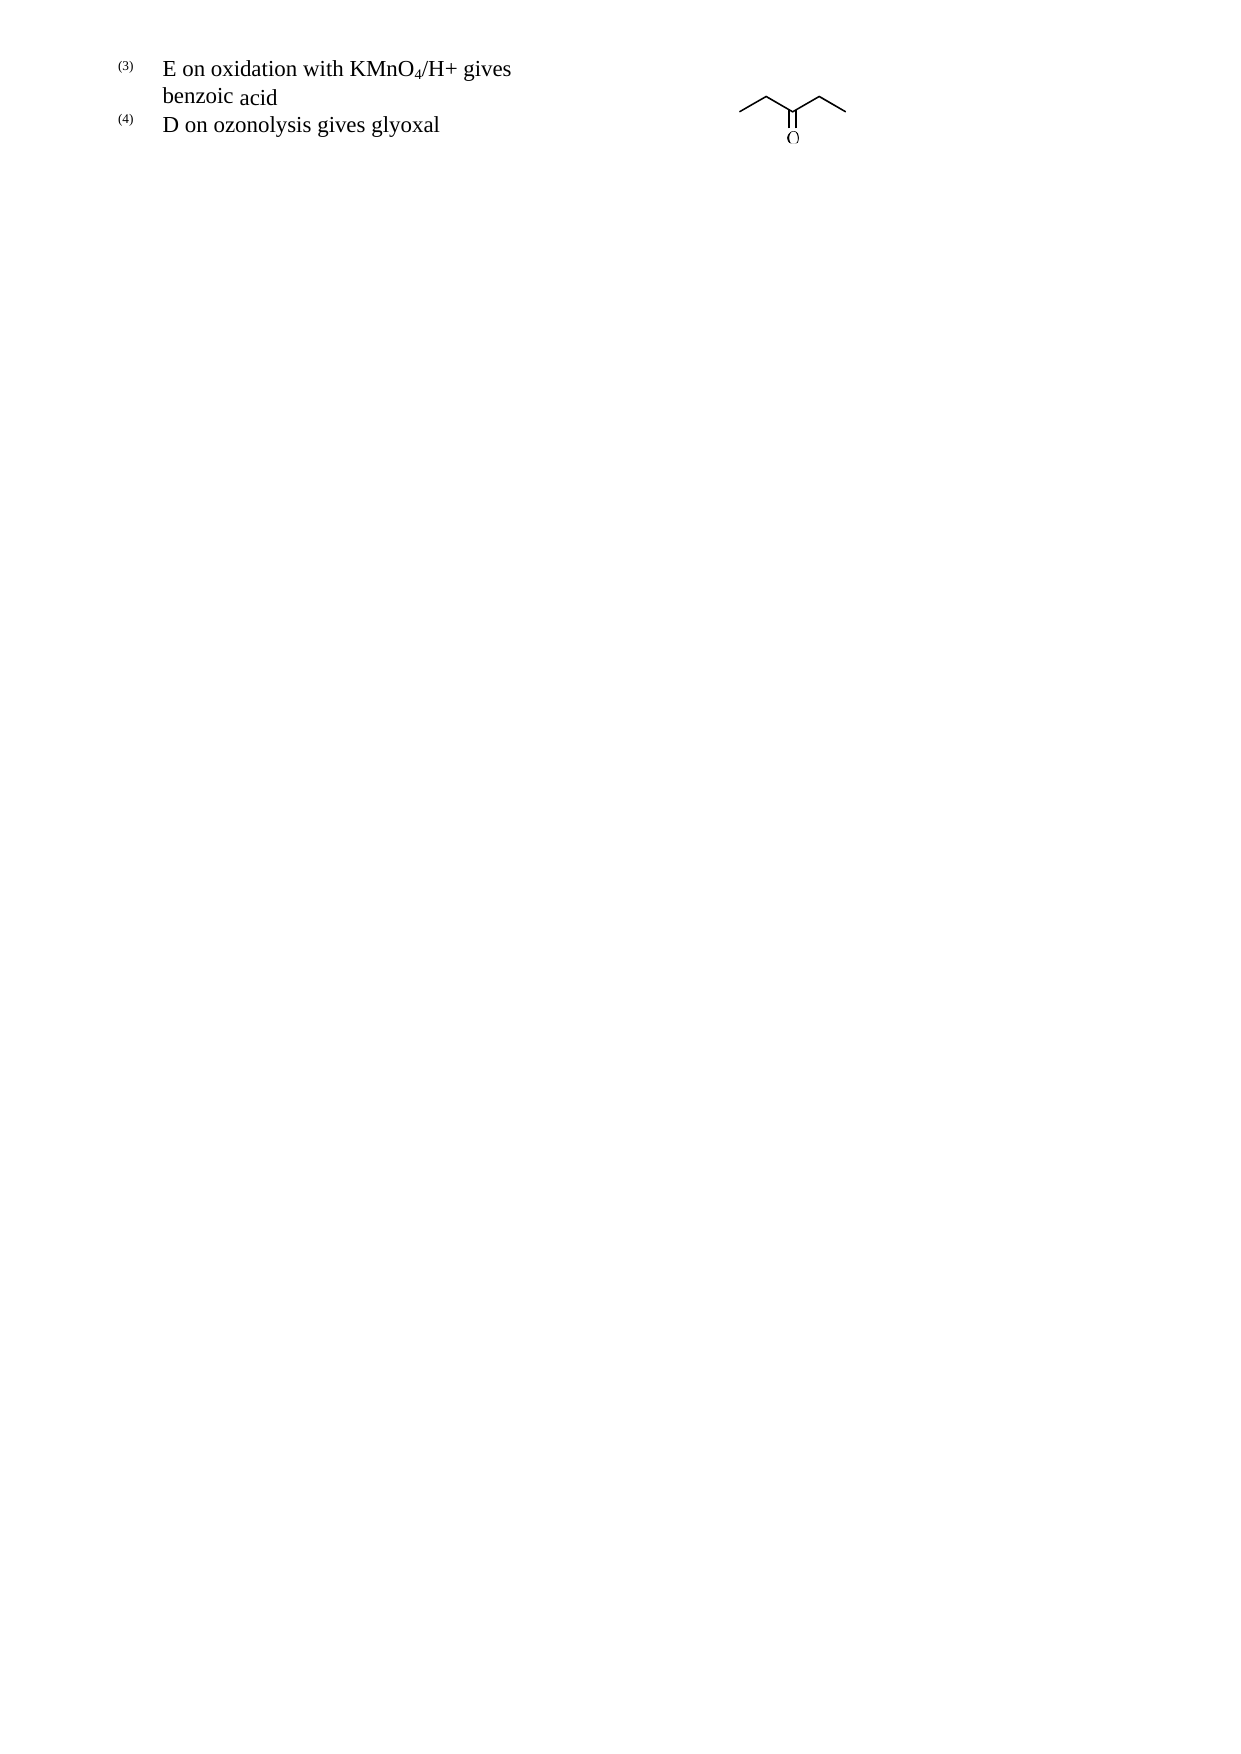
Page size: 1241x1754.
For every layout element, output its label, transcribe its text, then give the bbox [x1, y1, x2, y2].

picture [787, 137, 799, 144]
list D on ozonolysis gives glyoxal [118, 111, 1203, 137]
list E on oxidation with KMnO4/H+ gives benzoic acid [118, 58, 583, 111]
